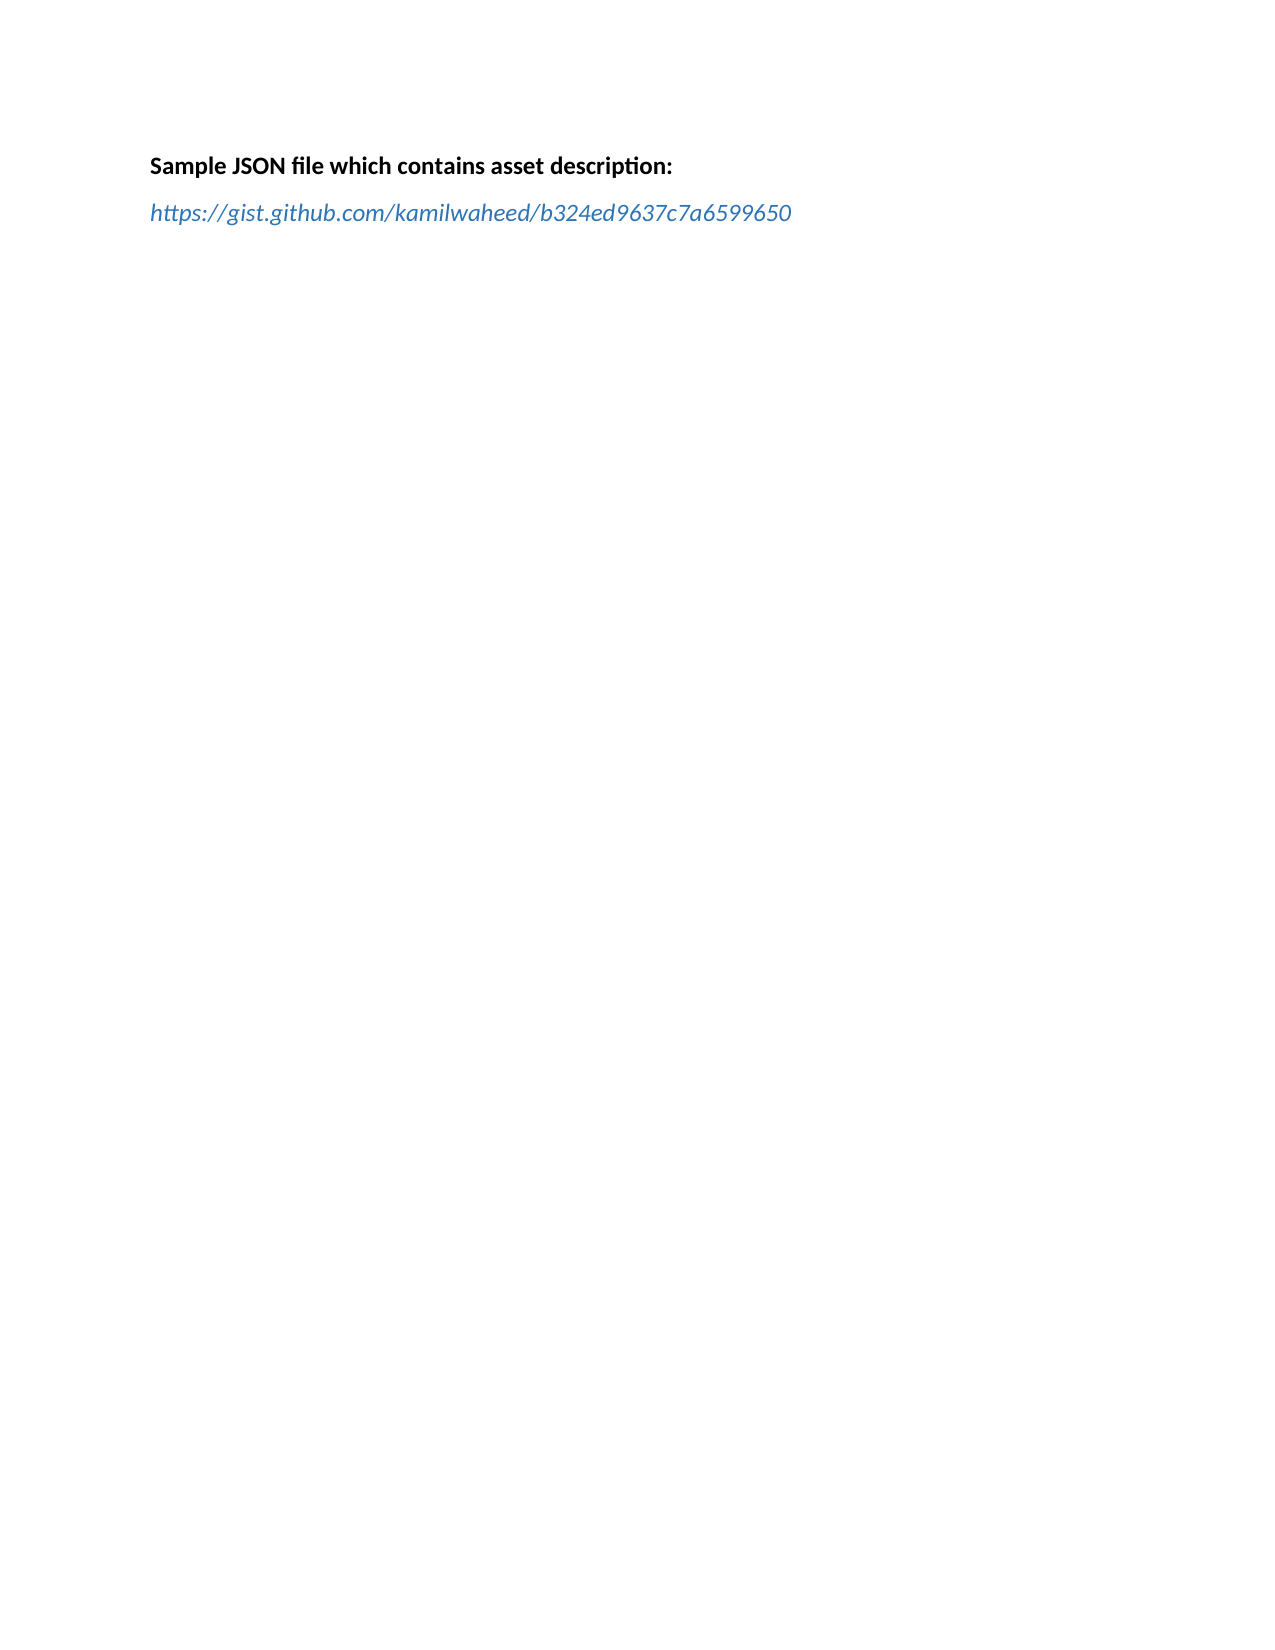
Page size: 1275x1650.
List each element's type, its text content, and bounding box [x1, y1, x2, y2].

text Sample JSON file which contains asset description: [150, 150, 1125, 181]
text https://gist.github.com/kamilwaheed/b324ed9637c7a6599650 [150, 197, 1125, 228]
